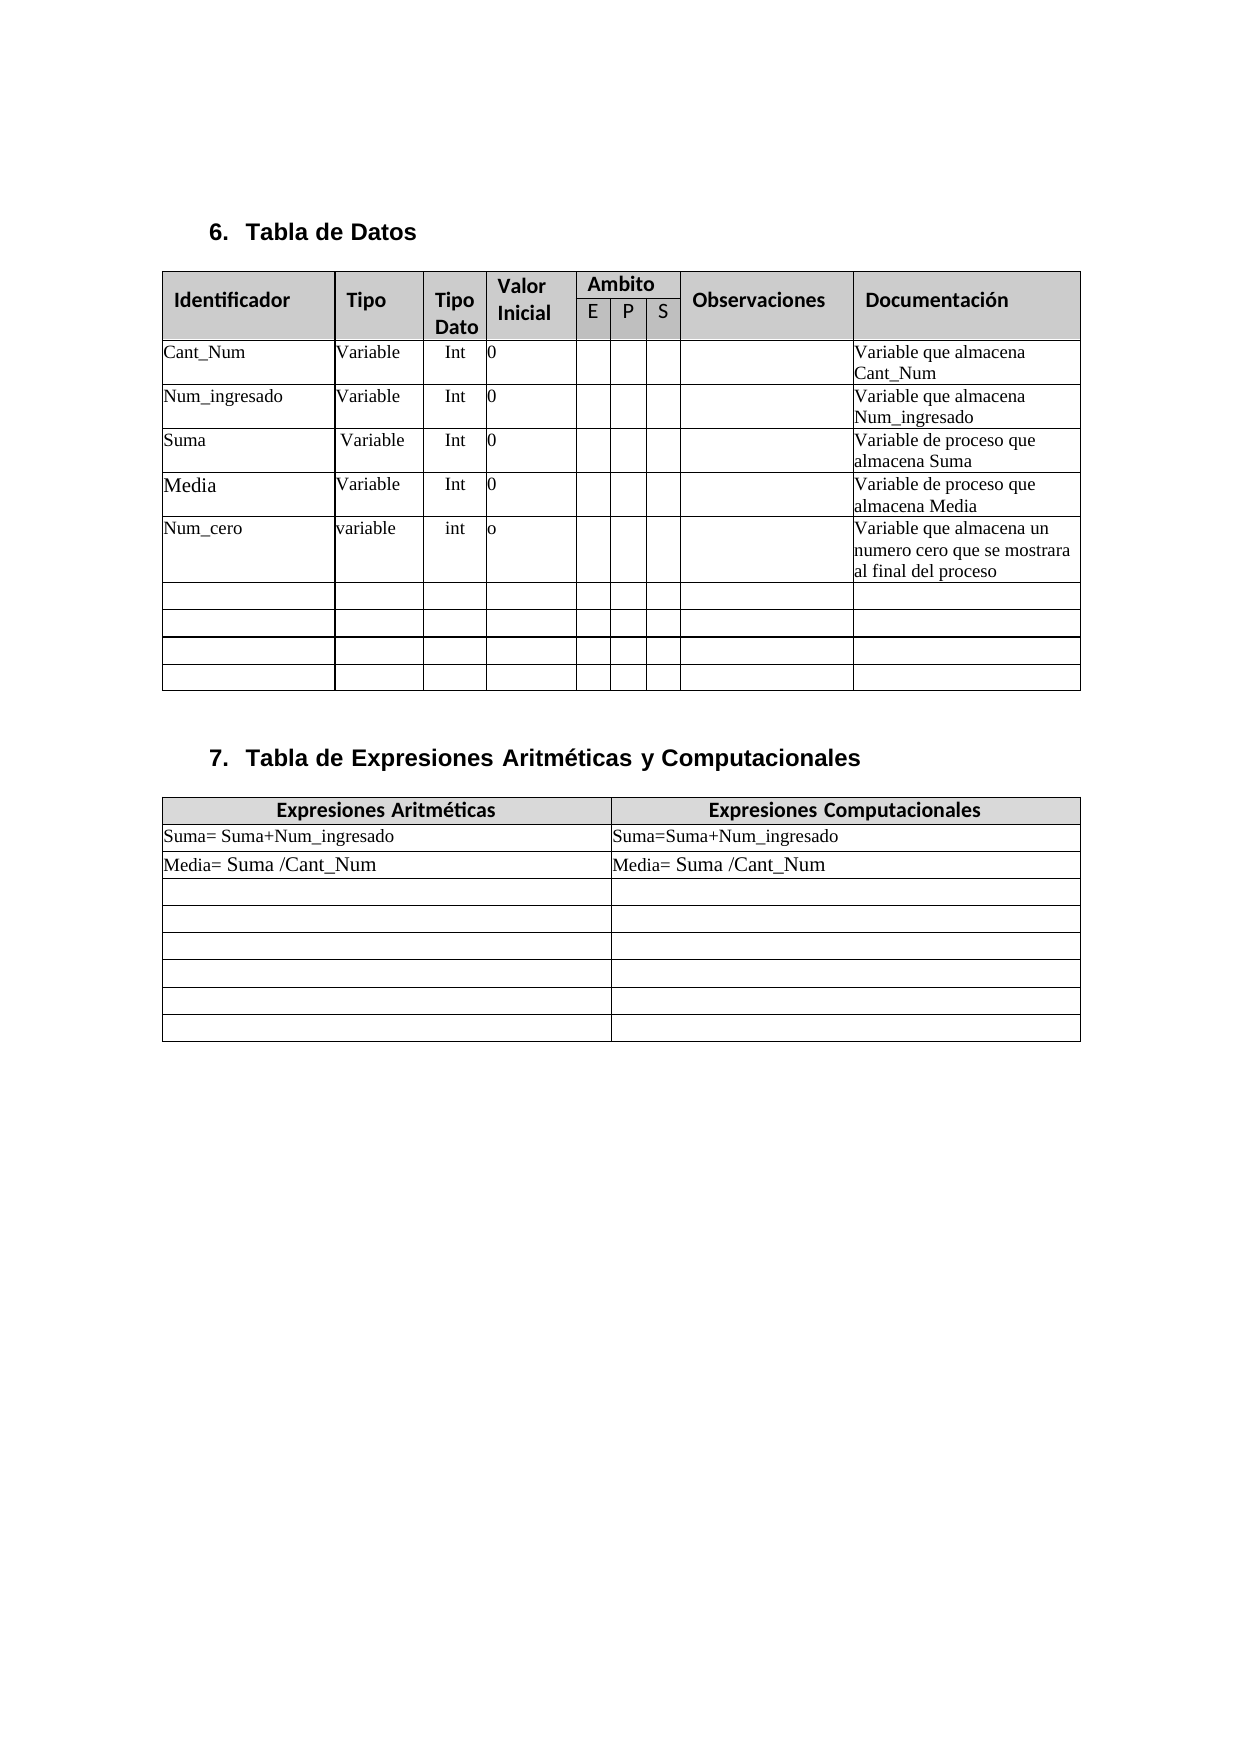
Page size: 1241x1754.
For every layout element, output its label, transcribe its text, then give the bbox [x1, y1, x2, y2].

table_cell [577, 385, 610, 428]
table_header Expresiones Aritméticas [163, 798, 611, 824]
table_cell [611, 385, 646, 428]
table_cell Variable [336, 341, 423, 384]
table_header Valor Inicial [487, 272, 576, 339]
table_cell [163, 583, 334, 609]
table_cell [336, 583, 423, 609]
table_cell [336, 610, 423, 636]
table_cell S [647, 299, 680, 339]
table_cell [163, 933, 611, 959]
table_cell [612, 988, 1080, 1014]
table_cell [577, 429, 610, 472]
table_cell [647, 341, 680, 384]
table_cell [612, 933, 1080, 959]
table_cell Int [424, 473, 486, 516]
table_cell Suma= Suma+Num_ingresado [163, 825, 611, 851]
table_cell Variable de proceso que almacena Suma [854, 429, 1080, 472]
table_cell [163, 665, 334, 690]
table_cell 0 [487, 341, 576, 384]
table_cell [854, 583, 1080, 609]
table_cell [681, 341, 853, 384]
table_cell Variable [336, 429, 423, 472]
table_cell [577, 473, 610, 516]
table_cell E [577, 299, 610, 339]
table_cell Media [163, 473, 334, 516]
table_cell [611, 665, 646, 690]
table_cell [681, 429, 853, 472]
table_cell [487, 665, 576, 690]
table_cell Variable que almacena un numero cero que se mostrara al final del proceso [854, 517, 1080, 582]
table_cell [163, 1015, 611, 1041]
table_cell [611, 583, 646, 609]
table_cell [611, 517, 646, 582]
table_cell [681, 583, 853, 609]
table_cell [647, 665, 680, 690]
table_cell Int [424, 341, 486, 384]
table_cell [647, 385, 680, 428]
table_cell [647, 610, 680, 636]
table_cell [647, 638, 680, 663]
table_cell [163, 988, 611, 1014]
table_cell [163, 906, 611, 932]
table_cell [854, 610, 1080, 636]
table_cell [647, 429, 680, 472]
table_cell [424, 665, 486, 690]
table_cell [577, 665, 610, 690]
table_cell [681, 517, 853, 582]
table_cell [611, 610, 646, 636]
table_cell [681, 638, 853, 663]
table_cell Variable que almacena Cant_Num [854, 341, 1080, 384]
table_cell Num_cero [163, 517, 334, 582]
table_cell Int [424, 429, 486, 472]
table_cell [854, 665, 1080, 690]
table_cell [681, 610, 853, 636]
table_cell Suma [163, 429, 334, 472]
table_header Tipo [336, 272, 423, 339]
table_cell [611, 638, 646, 663]
table_cell Variable [336, 473, 423, 516]
table_cell P [611, 299, 646, 339]
table_cell 0 [487, 473, 576, 516]
table_header Expresiones Computacionales [612, 798, 1080, 824]
table_cell [336, 638, 423, 663]
table_header Identificador [163, 272, 334, 339]
table_cell 0 [487, 429, 576, 472]
table_cell [611, 473, 646, 516]
list Tabla de Expresiones Aritméticas y Computacionales [209, 744, 1234, 771]
table_cell [163, 638, 334, 663]
table_cell Variable de proceso que almacena Media [854, 473, 1080, 516]
table_cell [577, 638, 610, 663]
table_cell [577, 583, 610, 609]
table_cell [487, 638, 576, 663]
table_cell 0 [487, 385, 576, 428]
table_cell Media= Suma /Cant_Num [163, 852, 611, 878]
table_cell [647, 473, 680, 516]
table_cell Variable [336, 385, 423, 428]
table_cell [577, 610, 610, 636]
table_cell Int [424, 385, 486, 428]
table_cell [424, 638, 486, 663]
table_cell Suma=Suma+Num_ingresado [612, 825, 1080, 851]
table_cell int [424, 517, 486, 582]
table_header TipoDato [424, 272, 486, 339]
table_cell [612, 906, 1080, 932]
table_cell Media= Suma /Cant_Num [612, 852, 1080, 878]
table_header Ambito [577, 272, 680, 298]
table_cell [612, 879, 1080, 905]
table_cell [577, 341, 610, 384]
table_cell [647, 517, 680, 582]
table_cell [611, 429, 646, 472]
list Tabla de Datos [209, 218, 1234, 246]
table_cell [681, 665, 853, 690]
table_cell Variable que almacena Num_ingresado [854, 385, 1080, 428]
table_cell Cant_Num [163, 341, 334, 384]
table_header Documentación [854, 272, 1080, 339]
table_cell [854, 638, 1080, 663]
table_cell o [487, 517, 576, 582]
table_cell [163, 879, 611, 905]
table_cell [336, 665, 423, 690]
table_cell [611, 341, 646, 384]
table_cell [424, 583, 486, 609]
table_cell [487, 610, 576, 636]
table_cell [681, 385, 853, 428]
table_cell [424, 610, 486, 636]
table_cell [612, 1015, 1080, 1041]
table_cell [681, 473, 853, 516]
table_cell [612, 960, 1080, 987]
table_cell [647, 583, 680, 609]
table_cell [163, 610, 334, 636]
table_cell Num_ingresado [163, 385, 334, 428]
table_cell variable [336, 517, 423, 582]
table_cell [577, 517, 610, 582]
table_header Observaciones [681, 272, 853, 339]
table_cell [487, 583, 576, 609]
table_cell [163, 960, 611, 987]
